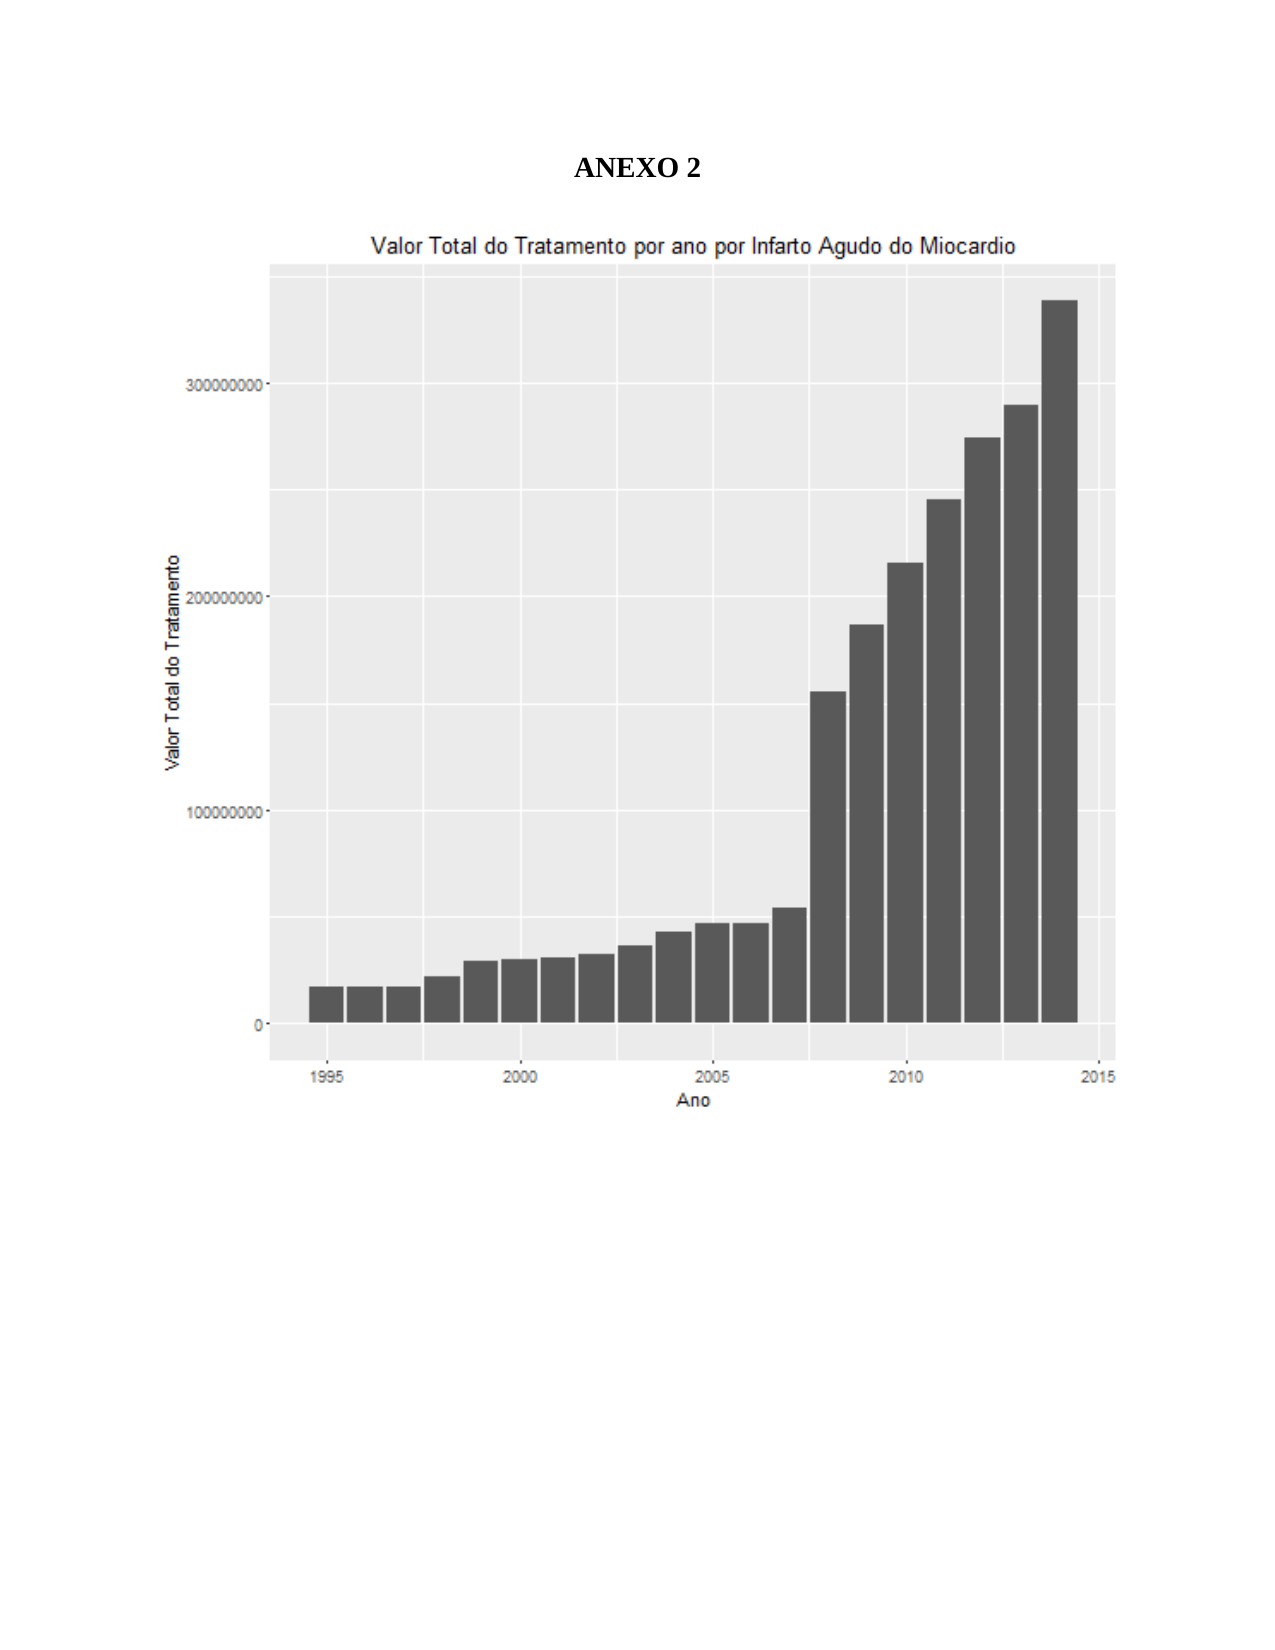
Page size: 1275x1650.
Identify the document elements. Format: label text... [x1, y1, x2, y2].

text ANEXO 2 [150, 150, 1125, 183]
picture [150, 225, 1125, 1119]
